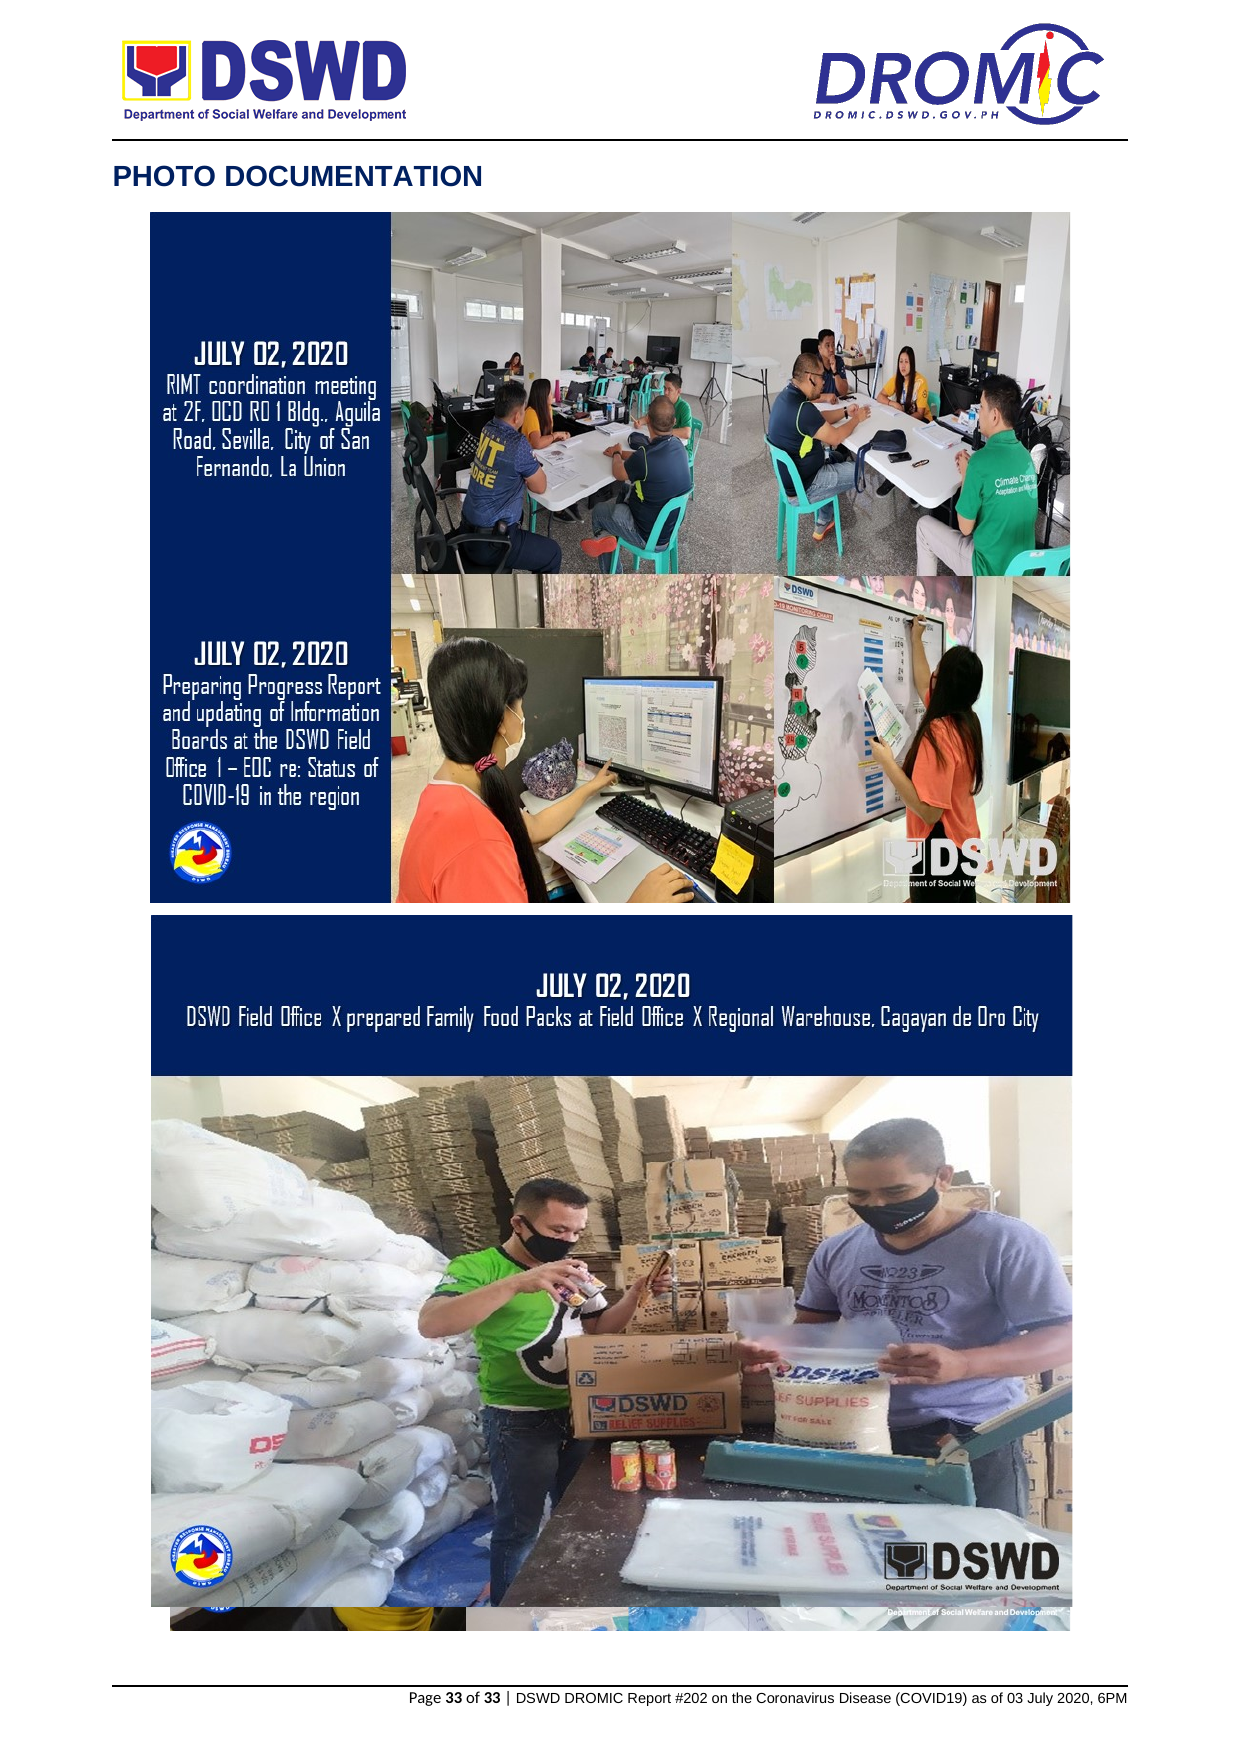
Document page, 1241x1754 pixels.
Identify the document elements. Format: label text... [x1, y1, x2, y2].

text PHOTO DOCUMENTATION [112, 159, 1128, 192]
picture [781, 23, 1133, 125]
picture [151, 915, 1073, 1631]
picture [112, 37, 416, 125]
picture [150, 212, 1071, 903]
